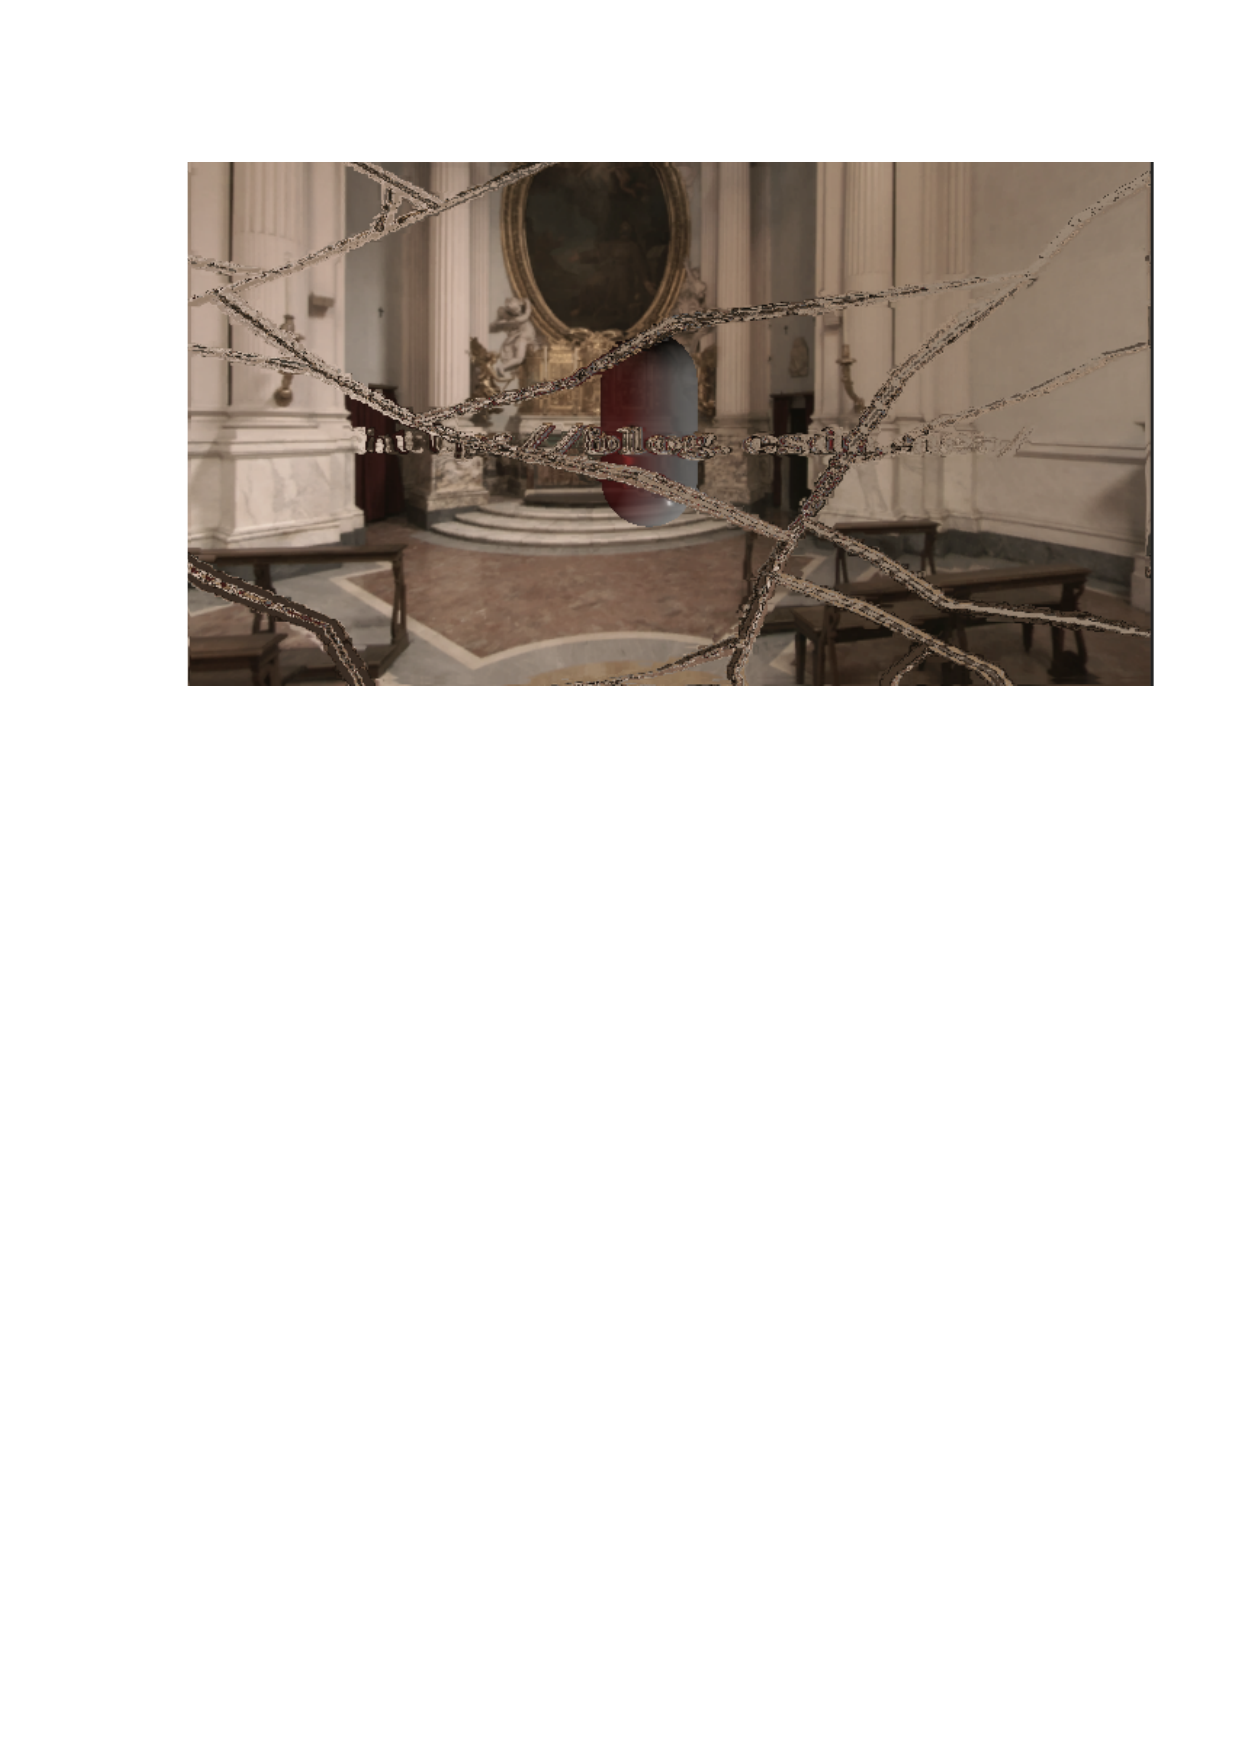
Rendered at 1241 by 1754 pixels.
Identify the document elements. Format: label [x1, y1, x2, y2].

picture [187, 162, 1154, 686]
